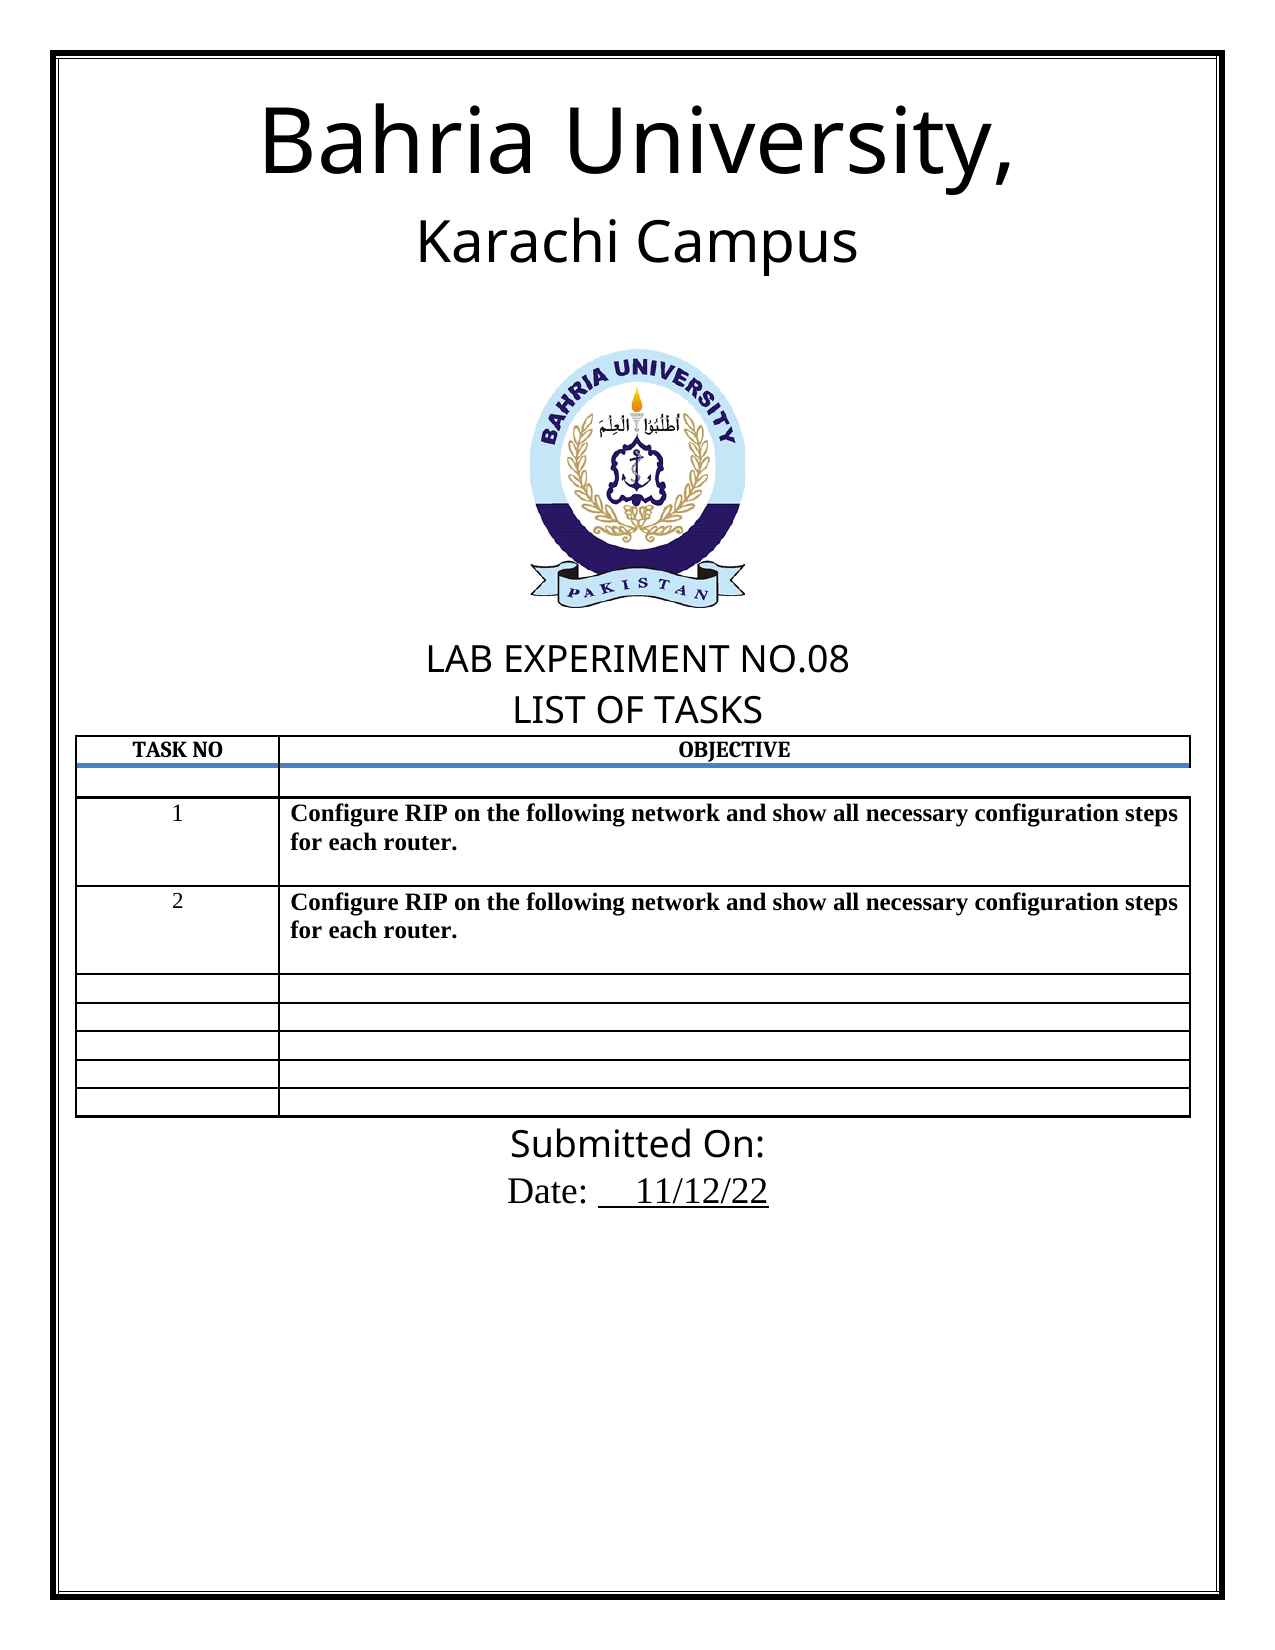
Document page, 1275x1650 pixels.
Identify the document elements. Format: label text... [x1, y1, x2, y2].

text Submitted On: [75, 1117, 1200, 1168]
table_cell [280, 1089, 1189, 1115]
text LIST OF TASKS [75, 683, 1200, 734]
table_cell [280, 975, 1189, 1002]
text LAB EXPERIMENT NO.08 [75, 632, 1200, 683]
table_cell [77, 1004, 278, 1030]
text Bahria University, [75, 75, 1200, 200]
table_cell [280, 1061, 1189, 1087]
table_header OBJECTIVE [280, 737, 1189, 763]
table_cell [77, 975, 278, 1002]
table_cell Configure RIP on the following network and show all necessary configuration steps for each router. [280, 887, 1189, 973]
picture [529, 349, 746, 608]
table_cell 2 [77, 887, 278, 973]
table_cell 1 [77, 799, 278, 885]
table_header TASK NO [77, 737, 278, 763]
table_cell [77, 768, 278, 796]
text Karachi Campus [75, 200, 1200, 279]
table_cell [77, 1032, 278, 1058]
table_cell Configure RIP on the following network and show all necessary configuration steps for each router. [280, 799, 1189, 885]
table_cell [77, 1089, 278, 1115]
table_cell [280, 1004, 1189, 1030]
text Date: 11/12/22 [75, 1168, 1200, 1212]
table_cell [77, 1061, 278, 1087]
table_cell [280, 1032, 1189, 1058]
